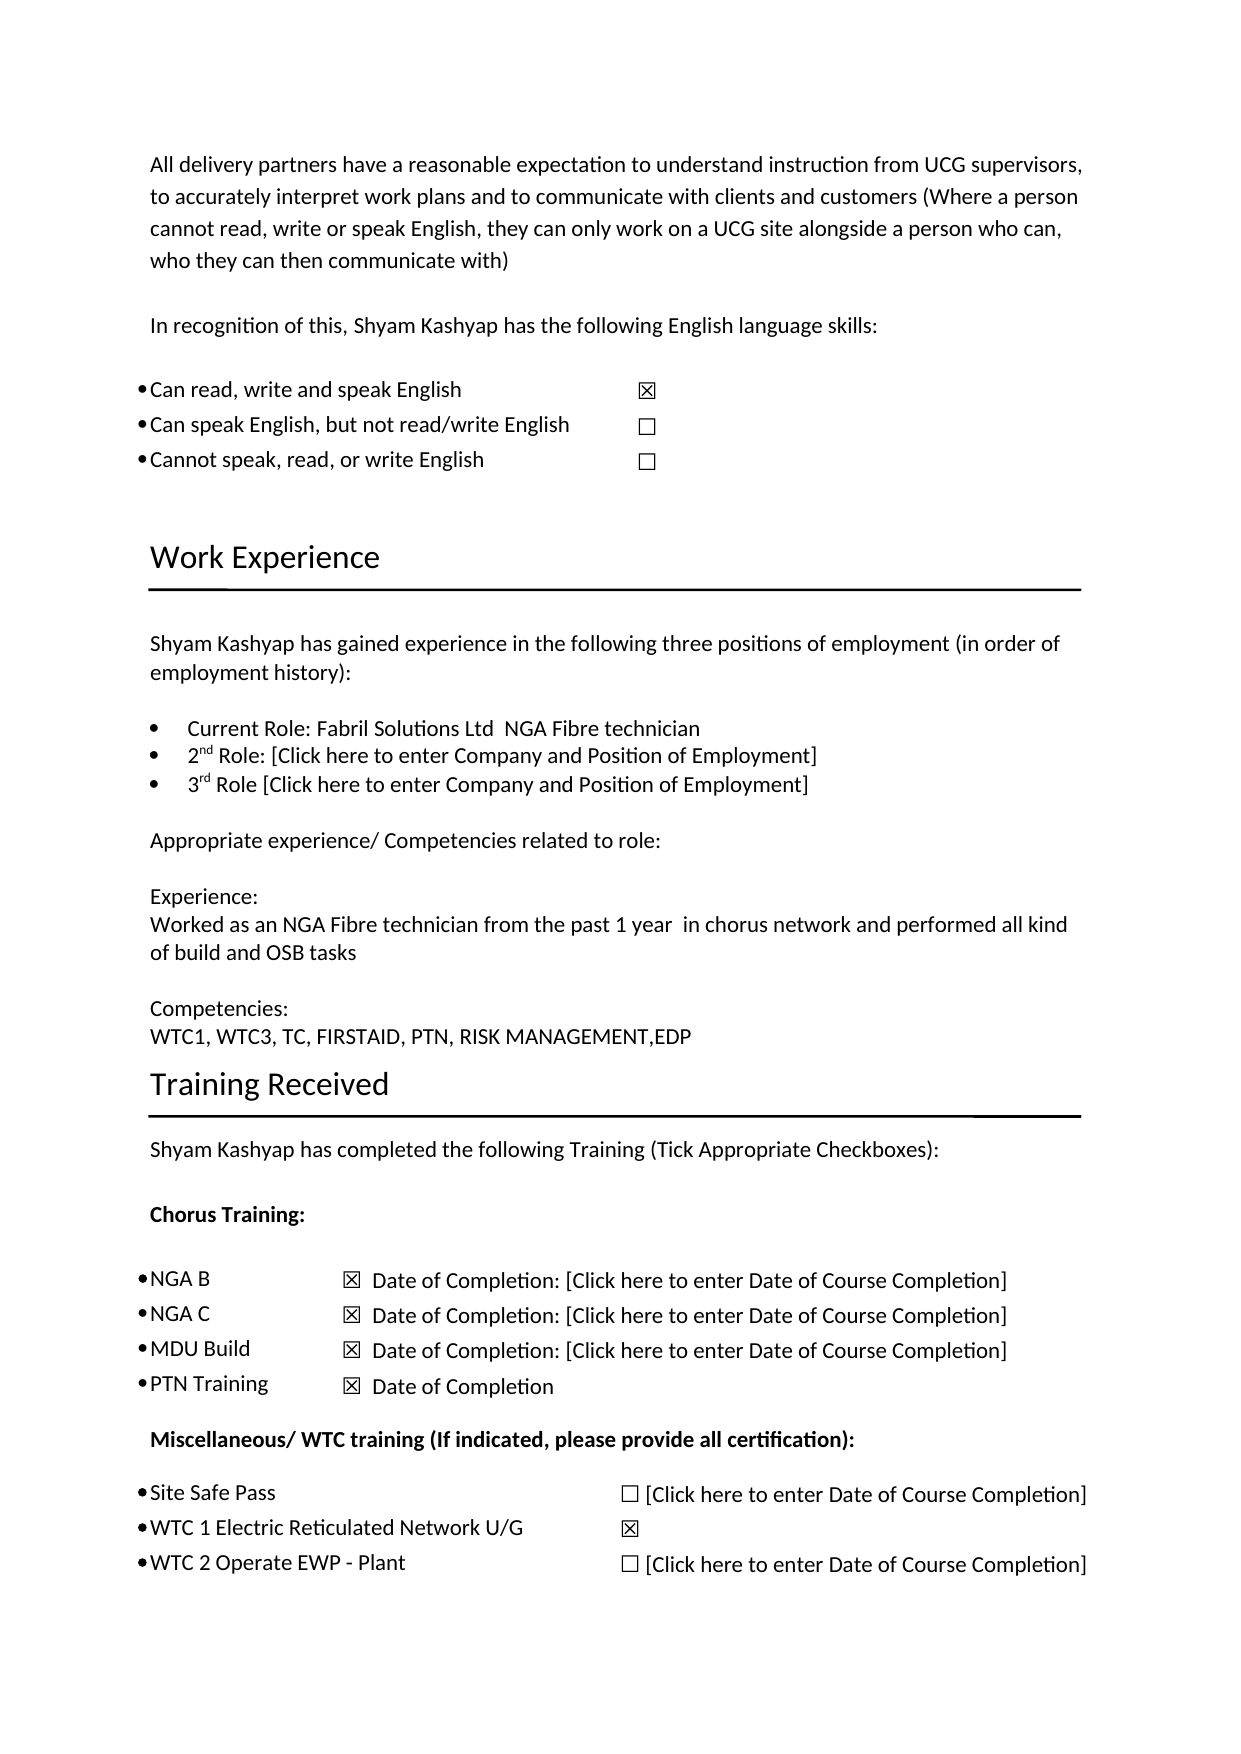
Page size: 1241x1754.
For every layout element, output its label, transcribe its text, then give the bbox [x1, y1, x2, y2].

text Work Experience [150, 536, 1090, 577]
table_cell [608, 1513, 1157, 1548]
table_cell Cannot speak, read, or write English [139, 446, 625, 481]
table_cell [625, 446, 1078, 481]
list Current Role: [150, 714, 1090, 742]
table_header Site Safe Pass [139, 1478, 608, 1513]
table_header NGA B [139, 1264, 330, 1299]
table_cell [608, 1548, 1157, 1583]
text Appropriate experience/ Competencies related to role: [150, 826, 1090, 854]
text Chorus Training: [150, 1200, 1090, 1228]
table_cell PTN Training [139, 1370, 330, 1405]
text Miscellaneous/ WTC training (If indicated, please provide all certification): [150, 1425, 1090, 1453]
table_cell Date of Completion: [330, 1335, 1078, 1369]
list 3rd Role [150, 770, 1090, 798]
text has completed the following Training (Tick Appropriate Checkboxes): [150, 1136, 1090, 1163]
text In recognition of this, has the following English language skills: [150, 311, 1090, 339]
table_header Can read, write and speak English [139, 375, 625, 410]
table_cell WTC 1 Electric Reticulated Network U/G [139, 1513, 608, 1548]
table_cell [625, 410, 1078, 446]
table_cell MDU Build [139, 1335, 330, 1369]
table_header [608, 1478, 1157, 1513]
text Competencies: [150, 994, 1090, 1022]
table_cell NGA C [139, 1299, 330, 1334]
table_header [625, 375, 1078, 410]
text Training Received [150, 1063, 1090, 1103]
table_cell Date of Completion [330, 1370, 1078, 1405]
table_cell Can speak English, but not read/write English [139, 410, 625, 446]
text has gained experience in the following three positions of employment (in order of employment history): [150, 629, 1090, 686]
list 2nd Role: [150, 742, 1090, 770]
table_header Date of Completion: [330, 1264, 1078, 1299]
table_cell WTC 2 Operate EWP - Plant [139, 1548, 608, 1583]
table_cell Date of Completion: [330, 1299, 1078, 1334]
text All delivery partners have a reasonable expectation to understand instruction from UCG supervisors, to accurately interpret work plans and to communicate with clients and customers (Where a person cannot read, write or speak English, they can only work on a UCG site alongside a person who can, who they can then communicate with) [150, 150, 1090, 274]
text Experience: [150, 882, 1090, 910]
